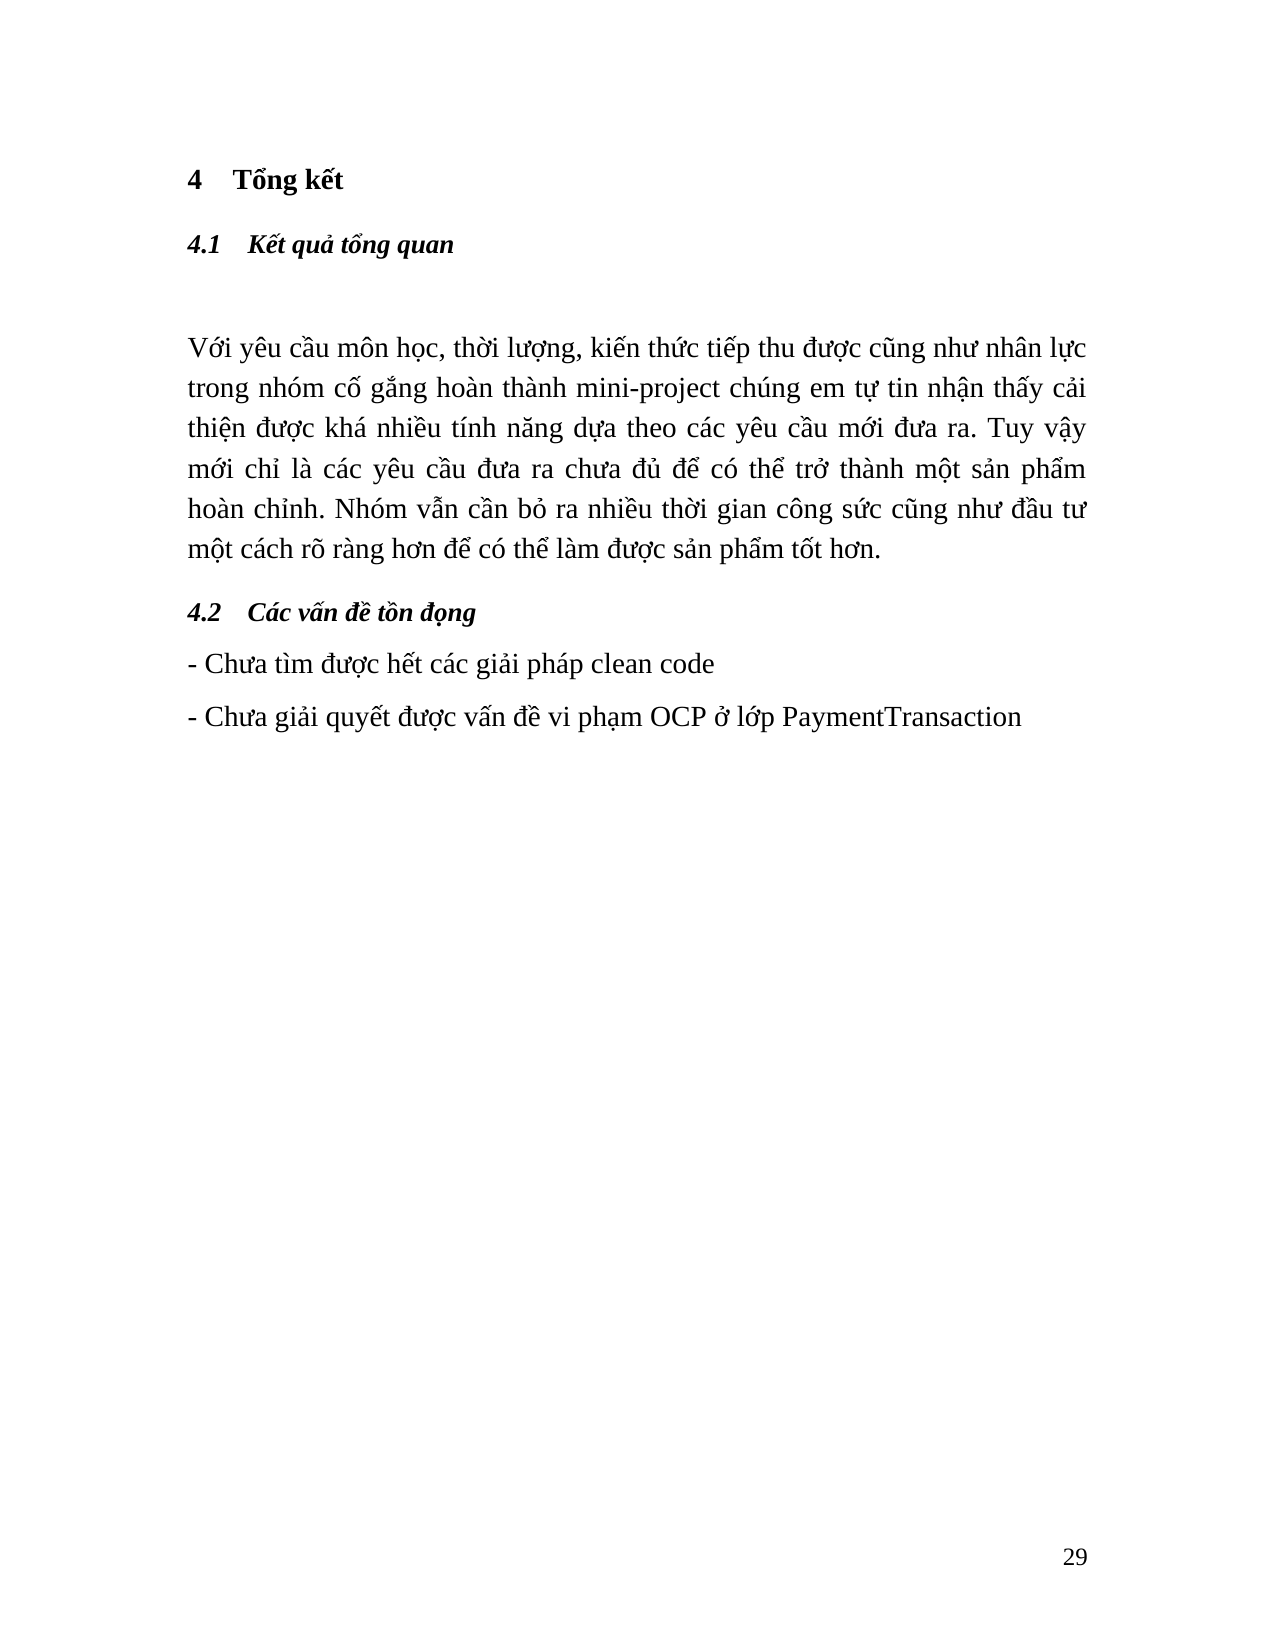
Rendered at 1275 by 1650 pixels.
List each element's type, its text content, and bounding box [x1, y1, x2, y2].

text Với yêu cầu môn học, thời lượng, kiến thức tiếp thu được cũng như nhân lực trong nhóm cố gắng hoàn thành mini-project chúng em tự tin nhận thấy cải thiện được khá nhiều tính năng dựa theo các yêu cầu mới đưa ra. Tuy vậy mới chỉ là các yêu cầu đưa ra chưa đủ để có thể trở thành một sản phẩm hoàn chỉnh. Nhóm vẫn cần bỏ ra nhiều thời gian công sức cũng như đầu tư một cách rõ ràng hơn để có thể làm được sản phẩm tốt hơn. [187, 330, 1087, 565]
subtitle Tổng kết [187, 162, 1087, 196]
subtitle Các vấn đề tồn đọng [187, 596, 1087, 628]
text - Chưa tìm được hết các giải pháp clean code [187, 646, 1087, 680]
subtitle Kết quả tổng quan [187, 228, 1087, 259]
text - Chưa giải quyết được vấn đề vi phạm OCP ở lớp PaymentTransaction [187, 699, 1087, 732]
